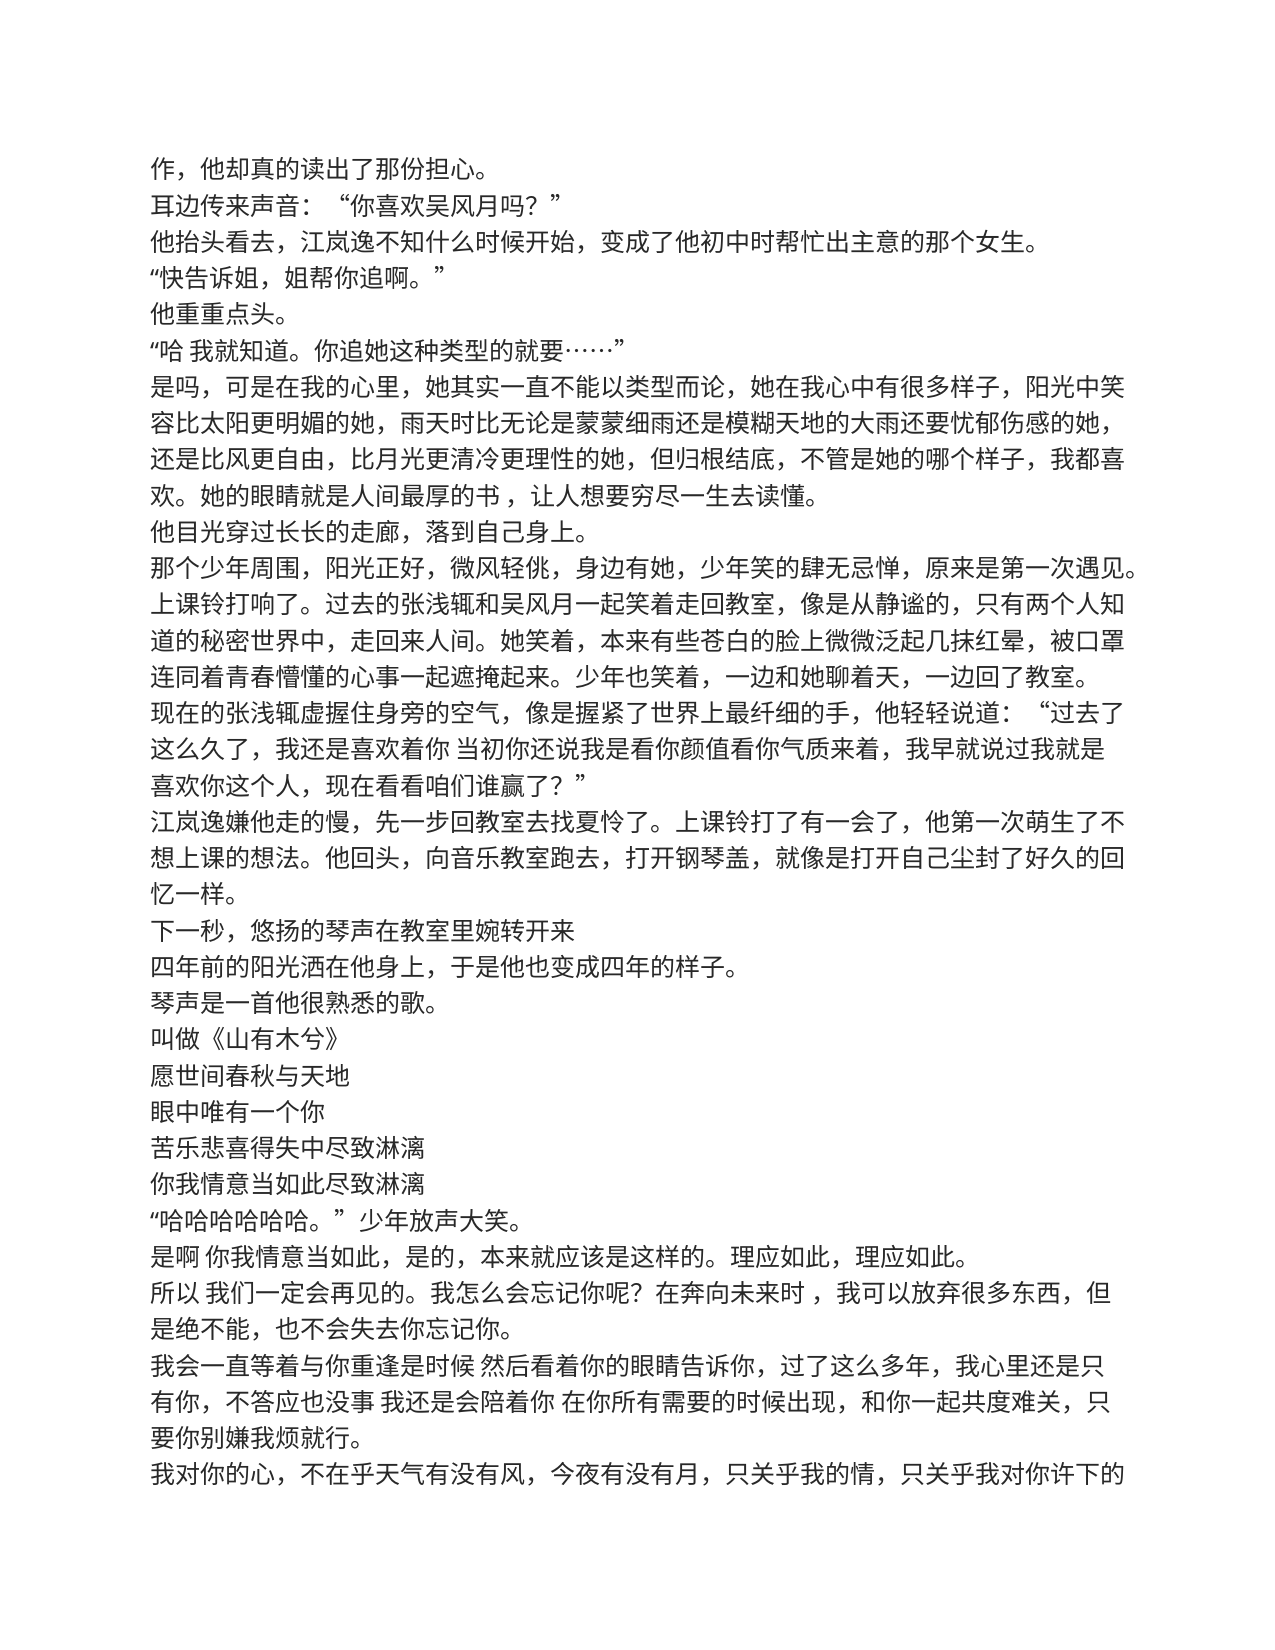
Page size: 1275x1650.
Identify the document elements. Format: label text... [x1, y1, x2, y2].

text 上课铃打响了。过去的张浅辄和吴风月一起笑着走回教室，像是从静谧的，只有两个人知道的秘密世界中，走回来人间。她笑着，本来有些苍白的脸上微微泛起几抹红晕，被口罩连同着青春懵懂的心事一起遮掩起来。少年也笑着，一边和她聊着天，一边回了教室。 [150, 559, 1125, 661]
text 江岚逸嫌他走的慢，先一步回教室去找夏怜了。上课铃打了有一会了，他第一次萌生了不想上课的想法。他回头，向音乐教室跑去，打开钢琴盖，就像是打开自己尘封了好久的回忆一样。 [150, 763, 1125, 865]
text “哈 我就知道。你追她这种类型的就要……” [150, 286, 1125, 320]
text 他目光穿过长长的走廊，落到自己身上。 [150, 457, 1125, 491]
text 四年前的阳光洒在他身上，于是他也变成四年的样子。 [150, 899, 1125, 933]
text “快告诉姐，姐帮你追啊。” [150, 218, 1125, 252]
text 所以 我们一定会再见的。我怎么会忘记你呢？在奔向未来时 ，我可以放弃很多东西，但是绝不能，也不会失去你忘记你。 [150, 1206, 1125, 1274]
text 琴声是一首他很熟悉的歌。 [150, 933, 1125, 967]
text 苦乐悲喜得失中尽致淋漓 [150, 1070, 1125, 1104]
text 是吗，可是在我的心里，她其实一直不能以类型而论，她在我心中有很多样子，阳光中笑容比太阳更明媚的她，雨天时比无论是蒙蒙细雨还是模糊天地的大雨还要忧郁伤感的她，还是比风更自由，比月光更清冷更理性的她，但归根结底，不管是她的哪个样子，我都喜欢。她的眼睛就是人间最厚的书 ，让人想要穷尽一生去读懂。 [150, 320, 1125, 457]
text 他抬头看去，江岚逸不知什么时候开始，变成了他初中时帮忙出主意的那个女生。 [150, 184, 1125, 218]
text 是啊 你我情意当如此，是的，本来就应该是这样的。理应如此，理应如此。 [150, 1172, 1125, 1206]
text 你我情意当如此尽致淋漓 [150, 1104, 1125, 1138]
text 琴声回响激荡，像是在应和着他说过的话。 [150, 1444, 1125, 1478]
text 眼中唯有一个你 [150, 1036, 1125, 1070]
text 我会一直等着与你重逢是时候 然后看着你的眼睛告诉你，过了这么多年，我心里还是只有你，不答应也没事 我还是会陪着你 在你所有需要的时候出现，和你一起共度难关，只要你别嫌我烦就行。 [150, 1274, 1125, 1376]
text 叫做《山有木兮》 [150, 967, 1125, 1002]
text 那个少年周围，阳光正好，微风轻佻，身边有她，少年笑的肆无忌惮，原来是第一次遇见。 [150, 491, 1125, 559]
text 现在的张浅辄虚握住身旁的空气，像是握紧了世界上最纤细的手，他轻轻说道：“过去了这么久了，我还是喜欢着你 当初你还说我是看你颜值看你气质来着，我早就说过我就是喜欢你这个人，现在看看咱们谁赢了？” [150, 661, 1125, 763]
text 他重重点头。 [150, 252, 1125, 286]
text 下一秒，悠扬的琴声在教室里婉转开来 [150, 865, 1125, 899]
text 愿世间春秋与天地 [150, 1002, 1125, 1036]
text 我对你的心，不在乎天气有没有风，今夜有没有月，只关乎我的情，只关乎我对你许下的在你需要时出现的诺言。我不轻诺，你也答应了，那这个诺言的保质期还是很长的。 [150, 1376, 1125, 1444]
text 耳边传来声音：“你喜欢吴风月吗？” [150, 150, 1125, 184]
text “哈哈哈哈哈哈。”少年放声大笑。 [150, 1138, 1125, 1172]
